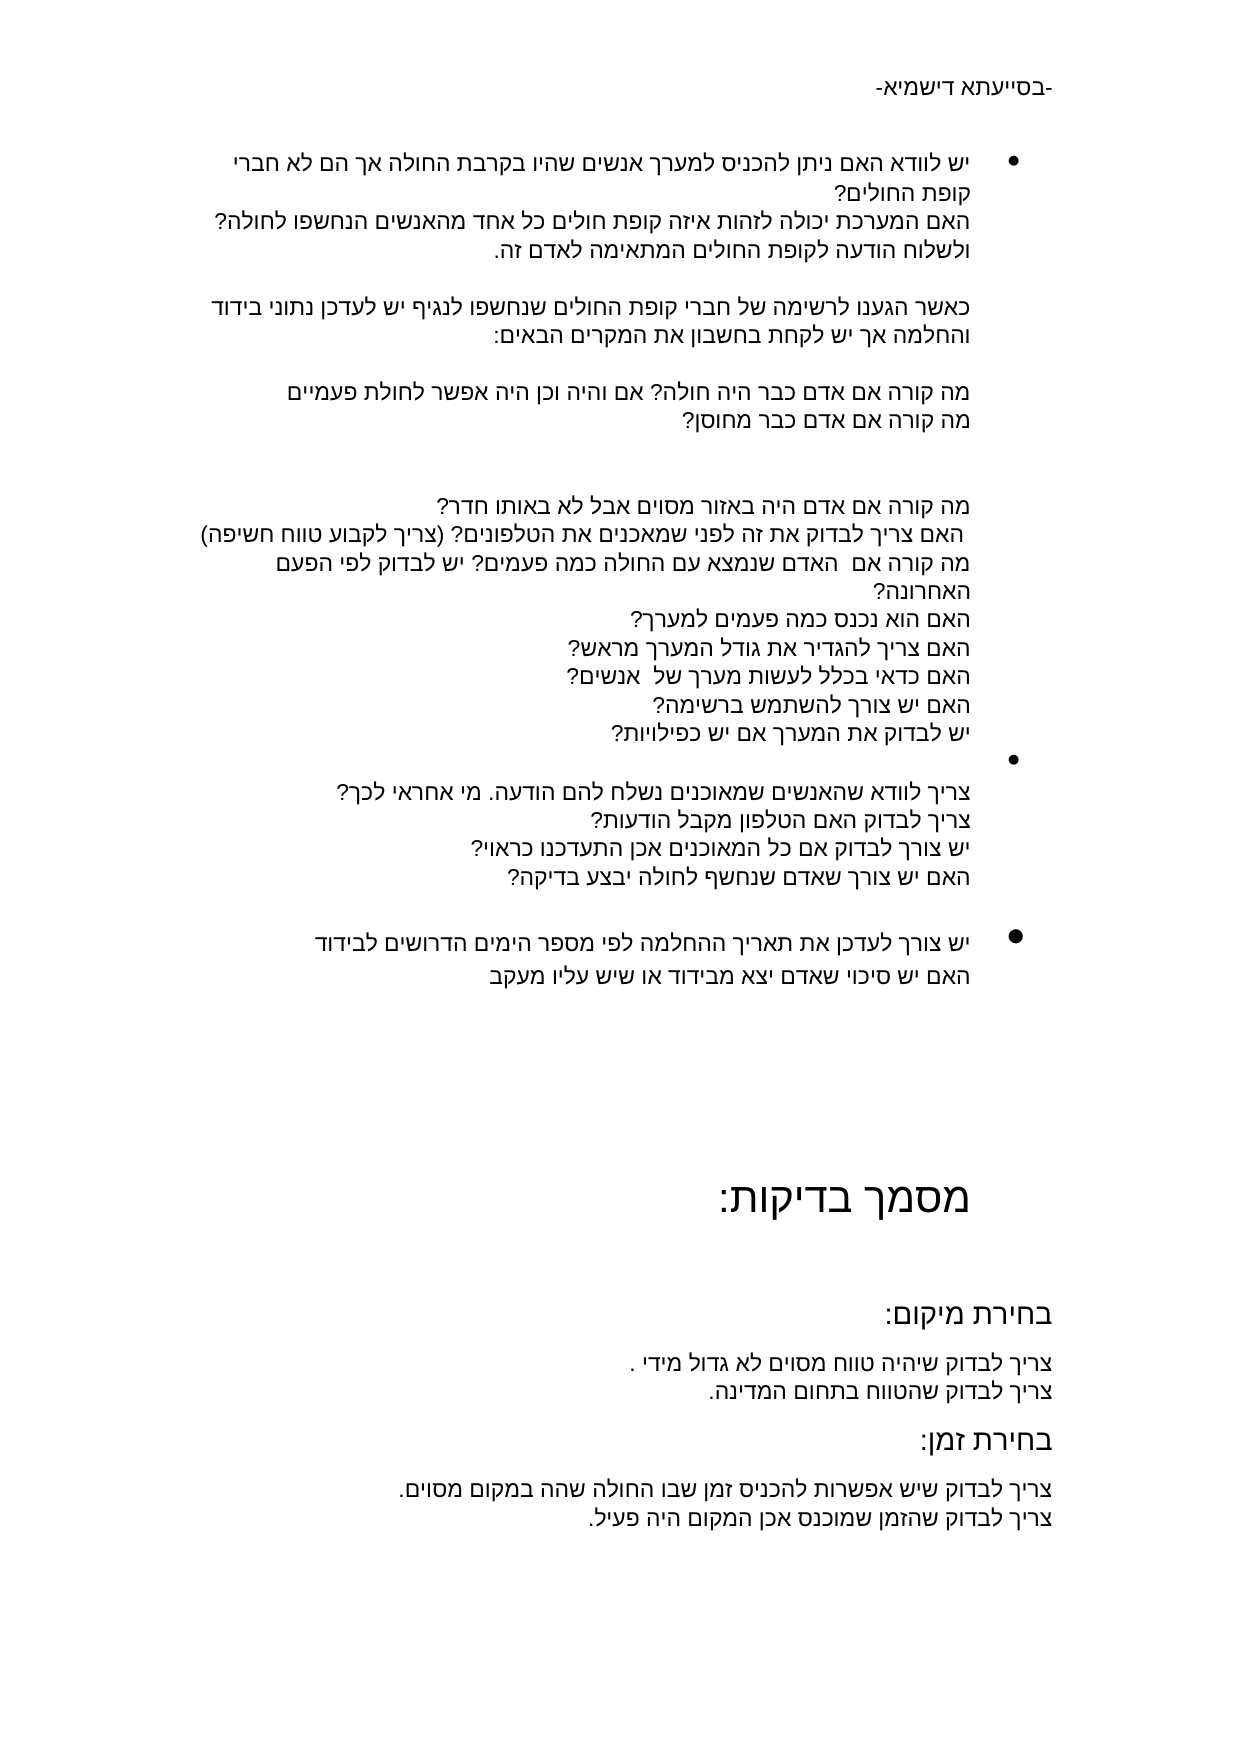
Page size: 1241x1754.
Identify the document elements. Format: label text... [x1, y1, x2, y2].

list מה קורה אם אדם היה באזור מסוים אבל לא באותו חדר? [187, 436, 971, 519]
text צריך לבדוק שיש אפשרות להכניס זמן שבו החולה שהה במקום מסוים. צריך לבדוק שהזמן שמוכנס אכן המקום היה פעיל. [187, 1476, 1053, 1531]
list יש לוודא האם ניתן להכניס למערך אנשים שהיו בקרבת החולה אך הם לא חברי קופת החולים? האם המערכת יכולה לזהות איזה קופת חולים כל אחד מהאנשים הנחשפו לחולה? [187, 150, 1008, 235]
list יש צורך לעדכן את תאריך ההחלמה לפי מספר הימים הדרושים לבידוד האם יש סיכוי שאדם יצא מבידוד או שיש עליו מעקב מסמך בדיקות: [187, 923, 1008, 1221]
list צריך לוודא שהאנשים שמאוכנים נשלח להם הודעה. מי אחראי לכך? צריך לבדוק האם הטלפון מקבל הודעות? יש צורך לבדוק אם כל המאוכנים אכן התעדכנו כראוי? האם יש צורך שאדם שנחשף לחולה יבצע בדיקה? [187, 749, 1008, 920]
text בחירת מיקום: [187, 1297, 1053, 1330]
list מה קורה אם אדם כבר מחוסן? [187, 407, 971, 434]
text צריך לבדוק שיהיה טווח מסוים לא גדול מידי . צריך לבדוק שהטווח בתחום המדינה. [187, 1350, 1053, 1404]
list כאשר הגענו לרשימה של חברי קופת החולים שנחשפו לנגיף יש לעדכן נתוני בידוד והחלמה אך יש לקחת בחשבון את המקרים הבאים: מה קורה אם אדם כבר היה חולה? אם והיה וכן היה אפשר לחולת פעמיים [187, 265, 971, 405]
list ולשלוח הודעה לקופת החולים המתאימה לאדם זה. [187, 237, 971, 263]
text בחירת זמן: [187, 1423, 1053, 1457]
list האם צריך לבדוק את זה לפני שמאכנים את הטלפונים? (צריך לקבוע טווח חשיפה) מה קורה אם האדם שנמצא עם החולה כמה פעמים? יש לבדוק לפי הפעם האחרונה? האם הוא נכנס כמה פעמים למערך? האם צריך להגדיר את גודל המערך מראש? האם כדאי בכלל לעשות מערך של אנשים? האם יש צורך להשתמש ברשימה? יש לבדוק את המערך אם יש כפילויות? [187, 521, 971, 747]
